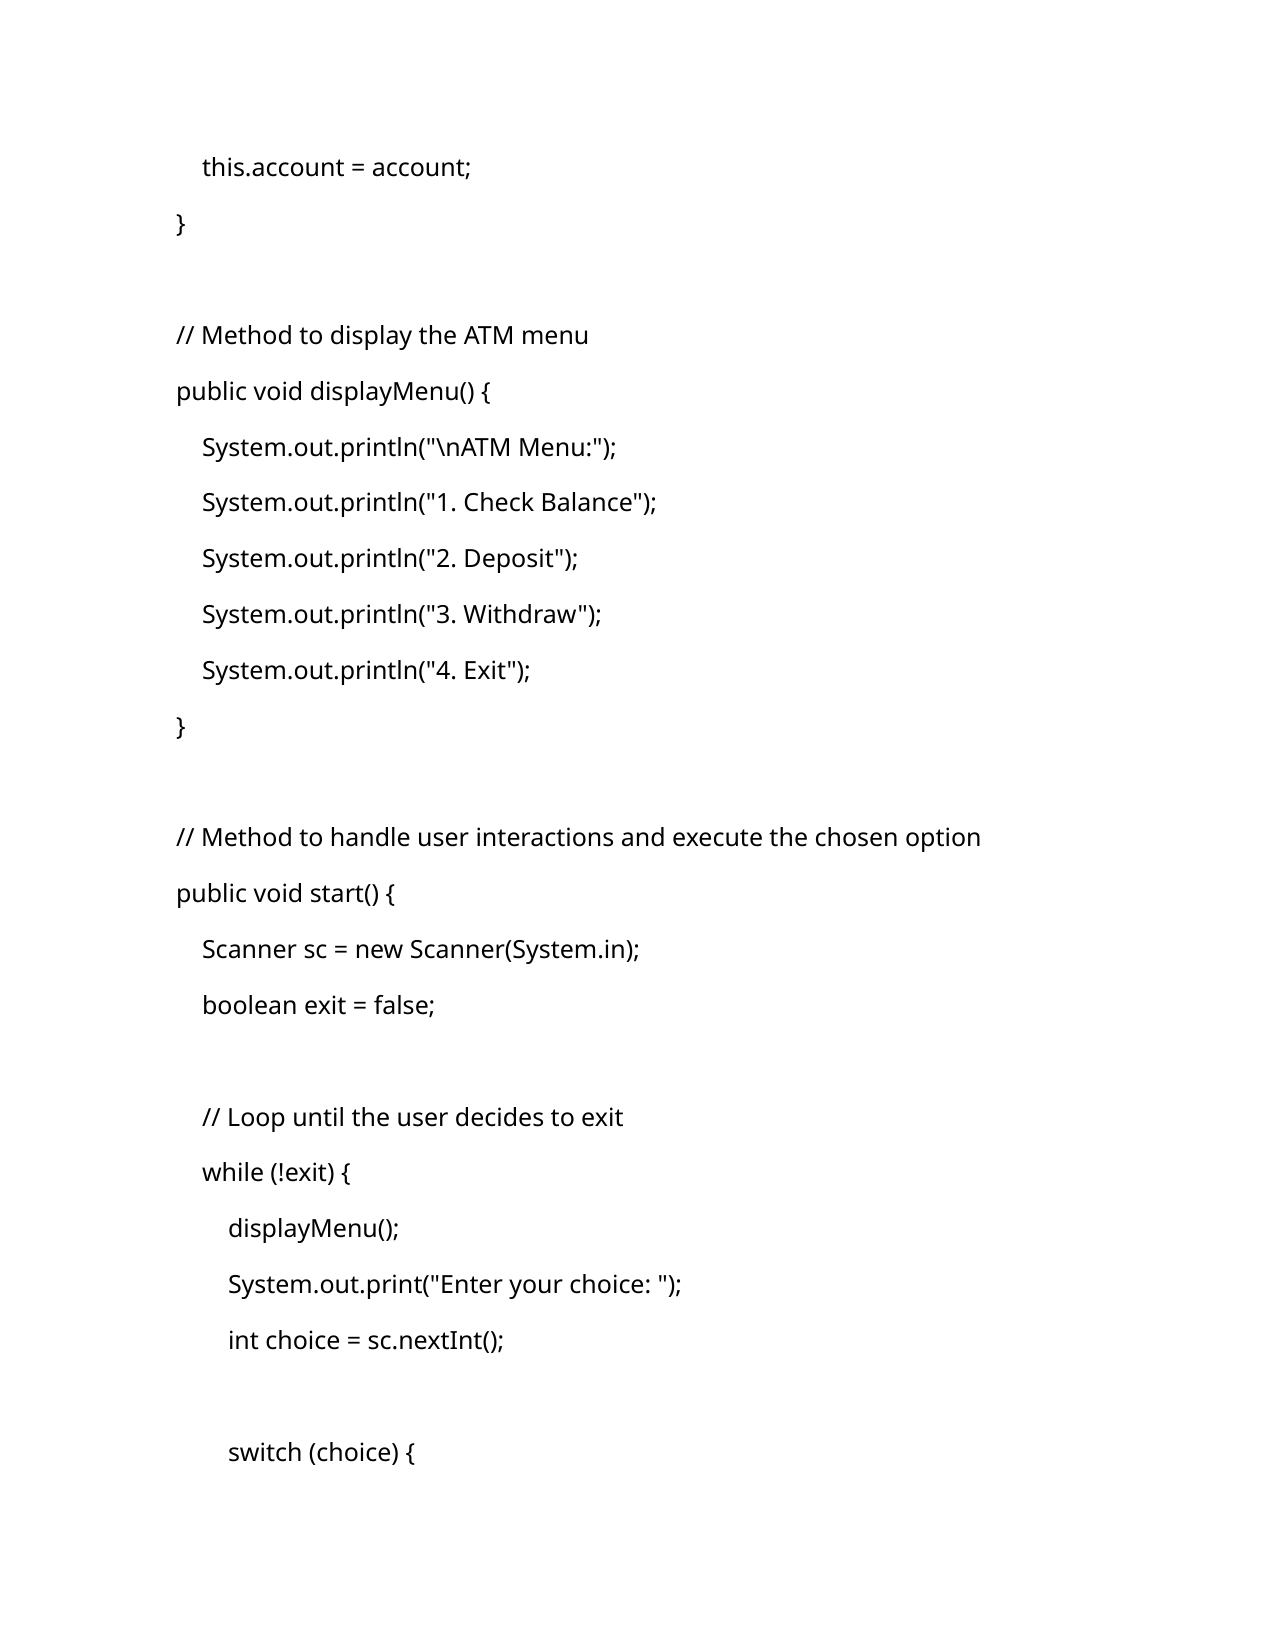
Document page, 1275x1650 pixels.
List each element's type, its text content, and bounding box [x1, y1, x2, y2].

text Scanner sc = new Scanner(System.in); [150, 932, 1125, 966]
text while (!exit) { [150, 1155, 1125, 1189]
text boolean exit = false; [150, 987, 1125, 1022]
text System.out.println("3. Withdraw"); [150, 597, 1125, 631]
text public void start() { [150, 876, 1125, 910]
text } [150, 708, 1125, 742]
text System.out.println("2. Deposit"); [150, 541, 1125, 575]
text this.account = account; [150, 150, 1125, 184]
text System.out.println("4. Exit"); [150, 652, 1125, 687]
text System.out.print("Enter your choice: "); [150, 1267, 1125, 1301]
text System.out.println("1. Check Balance"); [150, 485, 1125, 519]
text int choice = sc.nextInt(); [150, 1322, 1125, 1357]
text System.out.println("\nATM Menu:"); [150, 429, 1125, 463]
text displayMenu(); [150, 1211, 1125, 1245]
text // Loop until the user decides to exit [150, 1099, 1125, 1133]
text public void displayMenu() { [150, 373, 1125, 407]
text } [150, 206, 1125, 240]
text // Method to display the ATM menu [150, 317, 1125, 352]
text // Method to handle user interactions and execute the chosen option [150, 820, 1125, 854]
text switch (choice) { [150, 1434, 1125, 1468]
